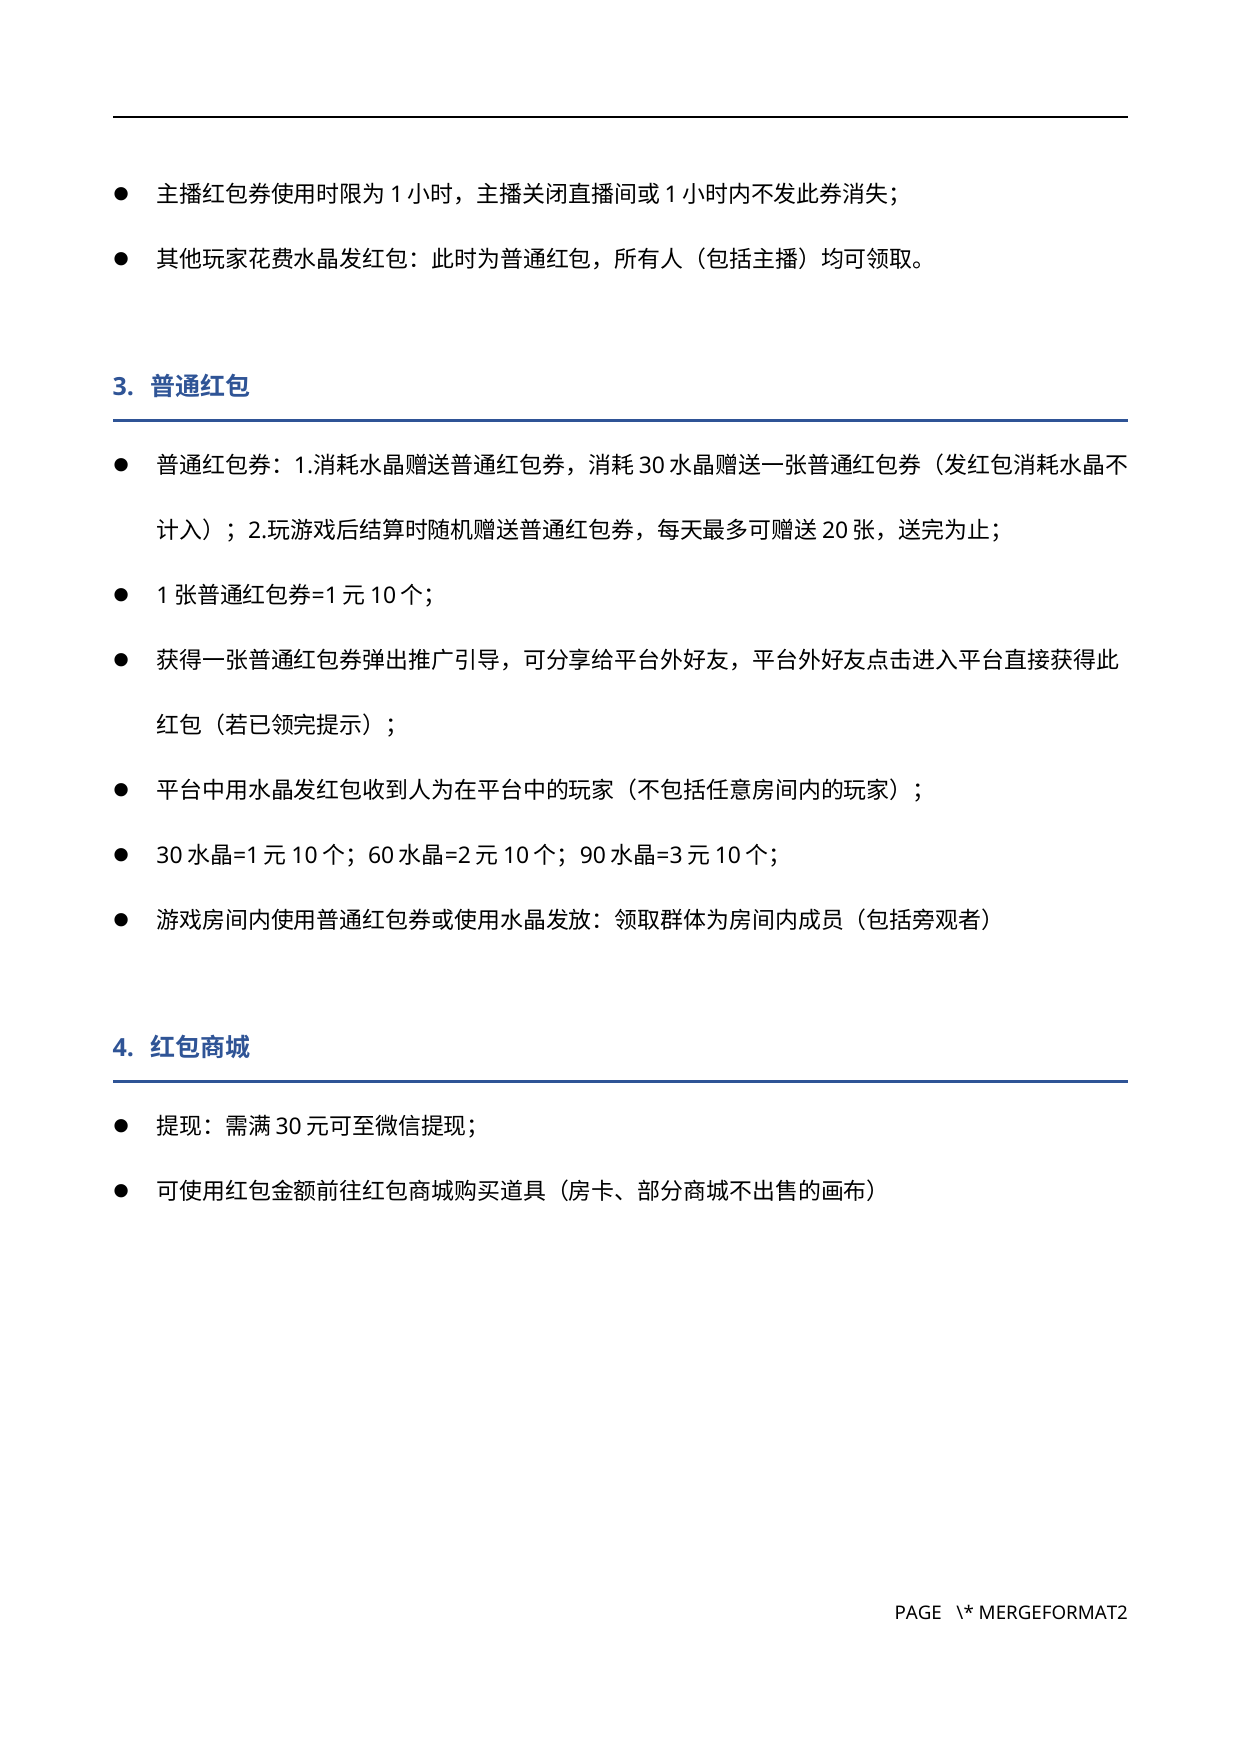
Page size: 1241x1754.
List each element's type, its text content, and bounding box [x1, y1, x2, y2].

list 游戏房间内使用普通红包券或使用水晶发放：领取群体为房间内成员（包括旁观者） [112, 886, 1128, 951]
subtitle 普通红包 [112, 352, 1128, 422]
list 提现：需满30元可至微信提现； [112, 1092, 1128, 1157]
list 可使用红包金额前往红包商城购买道具（房卡、部分商城不出售的画布） [112, 1157, 1128, 1222]
list 平台中用水晶发红包收到人为在平台中的玩家（不包括任意房间内的玩家）； [112, 756, 1128, 821]
list 普通红包券：1.消耗水晶赠送普通红包券，消耗30水晶赠送一张普通红包券（发红包消耗水晶不计入）；2.玩游戏后结算时随机赠送普通红包券，每天最多可赠送20张，送完为止； [112, 431, 1128, 561]
list 主播红包券使用时限为1小时，主播关闭直播间或1小时内不发此券消失； [112, 160, 1128, 225]
list 获得一张普通红包券弹出推广引导，可分享给平台外好友，平台外好友点击进入平台直接获得此红包（若已领完提示）； [112, 626, 1128, 756]
list 1张普通红包券=1元10个； [112, 561, 1128, 626]
list 其他玩家花费水晶发红包：此时为普通红包，所有人（包括主播）均可领取。 [112, 225, 1128, 290]
subtitle 红包商城 [112, 1013, 1128, 1083]
list 30水晶=1元10个；60水晶=2元10个；90水晶=3元10个； [112, 821, 1128, 886]
